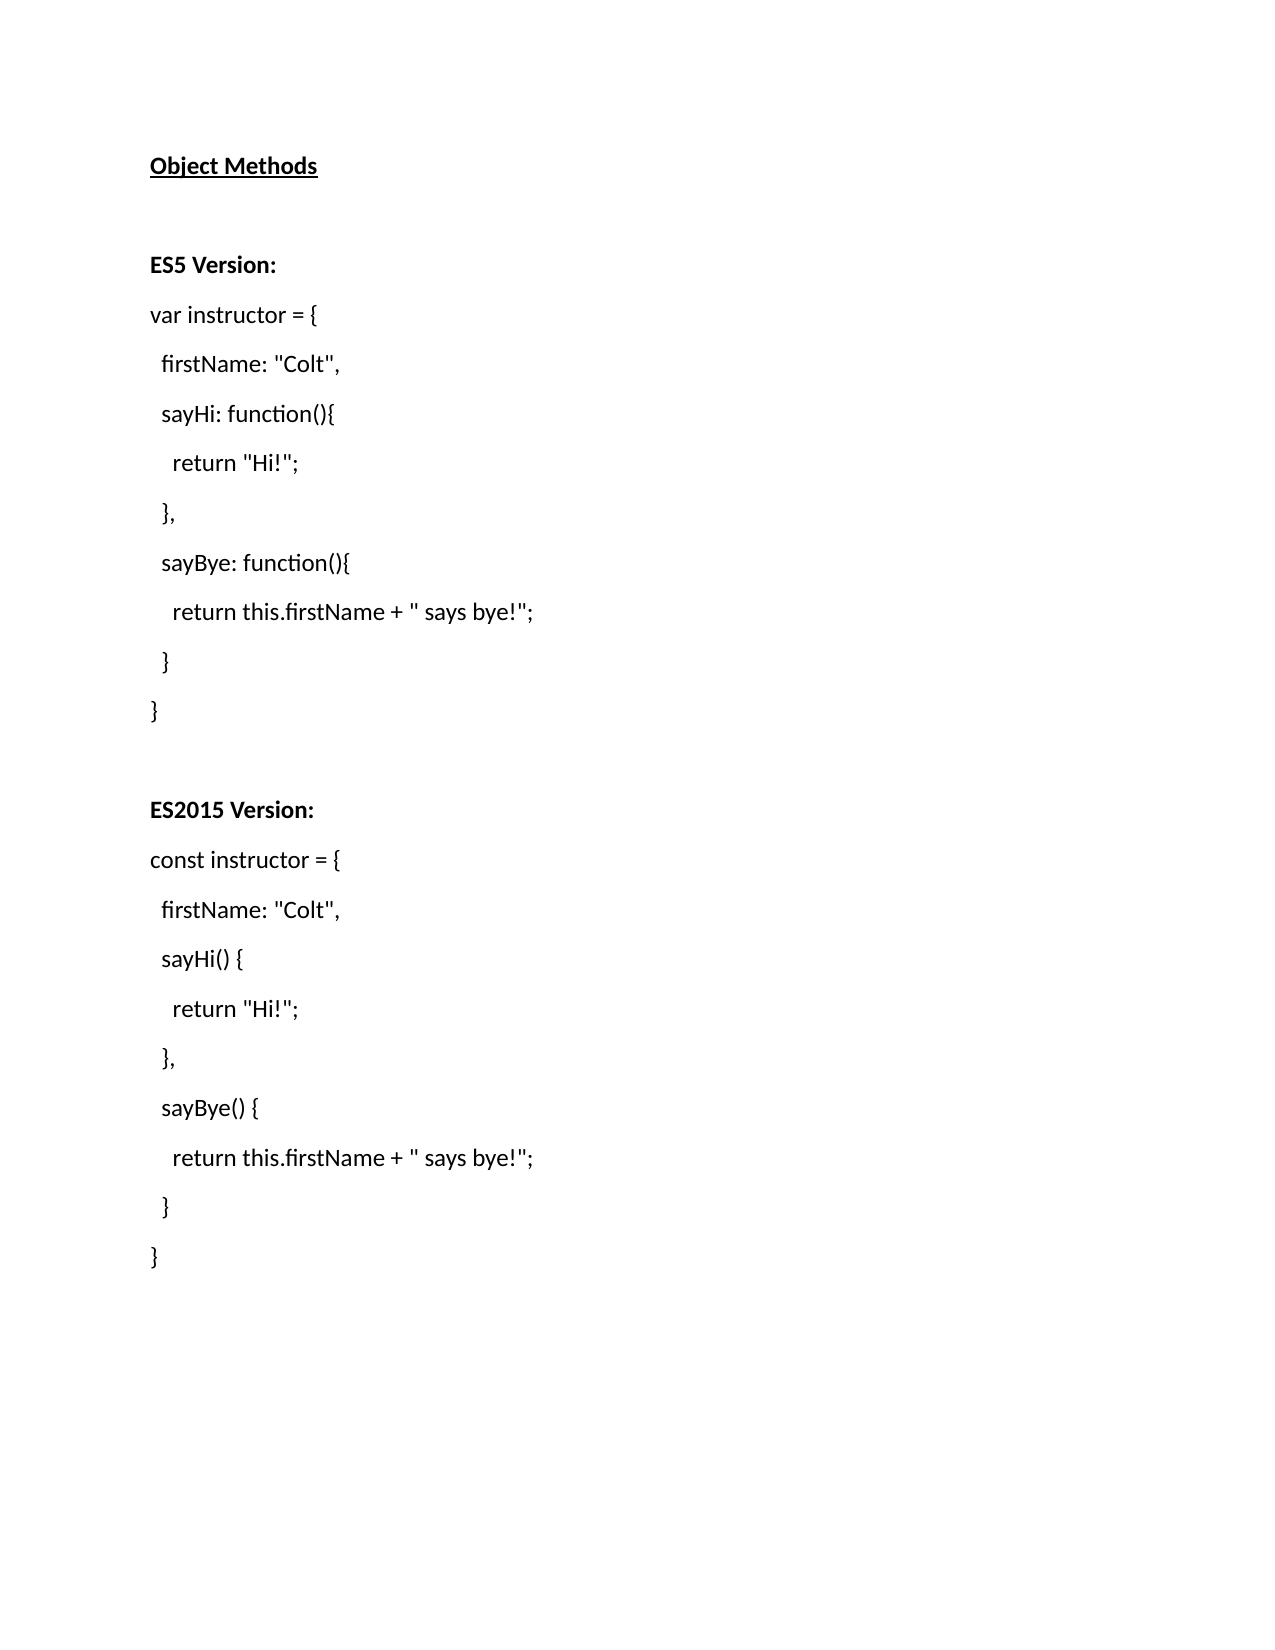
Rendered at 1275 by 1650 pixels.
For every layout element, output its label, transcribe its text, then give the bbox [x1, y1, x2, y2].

text } [150, 1241, 1125, 1271]
text firstName: "Colt", [150, 894, 1125, 924]
text }, [150, 1042, 1125, 1073]
text return "Hi!"; [150, 993, 1125, 1023]
text ES5 Version: [150, 249, 1125, 280]
text sayHi: function(){ [150, 398, 1125, 428]
text return this.firstName + " says bye!"; [150, 1142, 1125, 1172]
text sayHi() { [150, 943, 1125, 974]
text } [150, 1191, 1125, 1222]
text return "Hi!"; [150, 447, 1125, 478]
text firstName: "Colt", [150, 348, 1125, 379]
text const instructor = { [150, 844, 1125, 875]
text sayBye: function(){ [150, 547, 1125, 577]
text sayBye() { [150, 1092, 1125, 1123]
text return this.firstName + " says bye!"; [150, 596, 1125, 627]
text }, [150, 497, 1125, 528]
text var instructor = { [150, 299, 1125, 329]
text ES2015 Version: [150, 794, 1125, 825]
text Object Methods [150, 150, 1125, 181]
text } [150, 695, 1125, 726]
text } [150, 646, 1125, 676]
